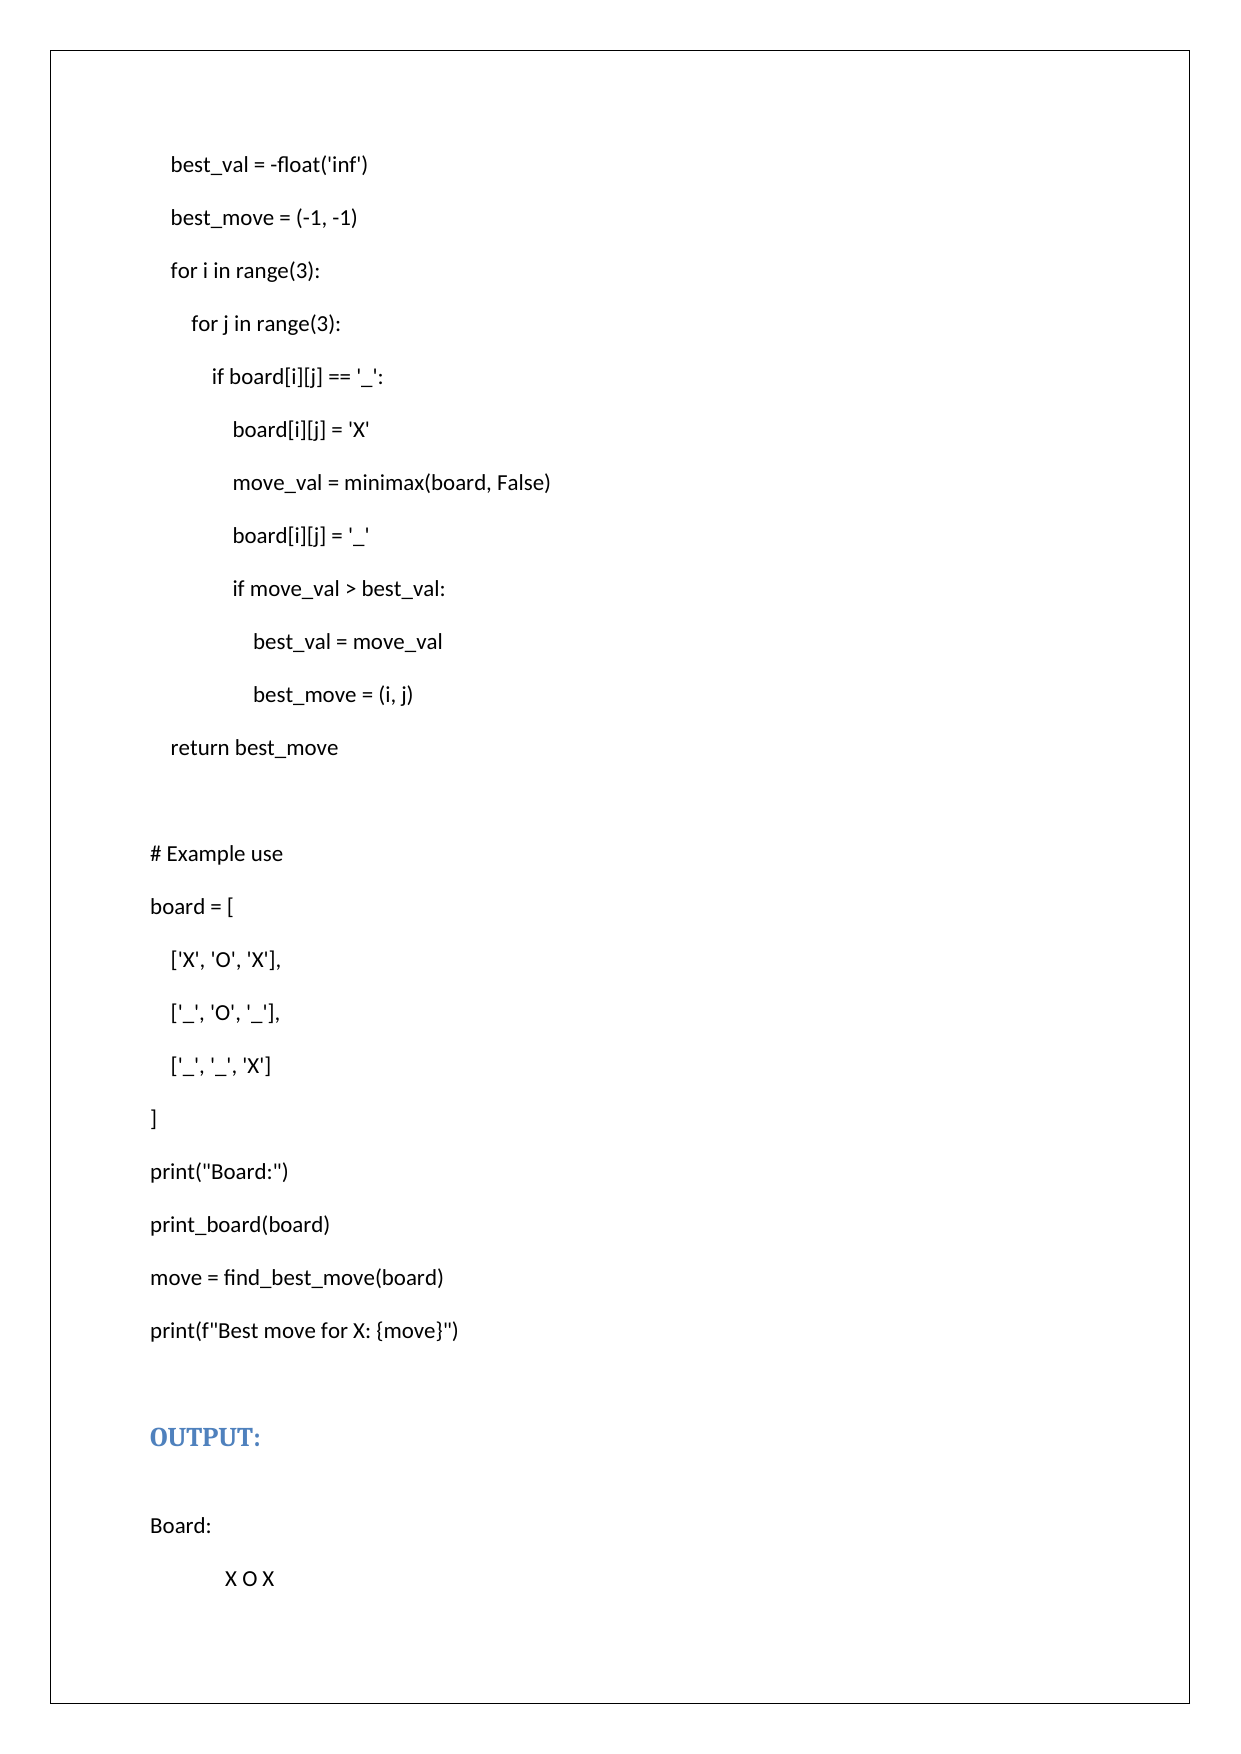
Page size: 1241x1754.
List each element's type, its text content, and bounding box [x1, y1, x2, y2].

text board = [ [150, 892, 1090, 920]
text for j in range(3): [150, 309, 1090, 337]
text if move_val > best_val: [150, 574, 1090, 602]
text best_move = (i, j) [150, 680, 1090, 708]
text ['_', 'O', '_'], [150, 998, 1090, 1026]
text board[i][j] = '_' [150, 521, 1090, 549]
text if board[i][j] == '_': [150, 362, 1090, 390]
text move_val = minimax(board, False) [150, 468, 1090, 496]
text return best_move [150, 733, 1090, 761]
text ['X', 'O', 'X'], [150, 945, 1090, 973]
text Board: [150, 1511, 1090, 1539]
text move = find_best_move(board) [150, 1263, 1090, 1291]
text for i in range(3): [150, 256, 1090, 284]
text print_board(board) [150, 1210, 1090, 1238]
text # Example use [150, 839, 1090, 867]
text best_val = move_val [150, 627, 1090, 655]
text print("Board:") [150, 1157, 1090, 1185]
text X O X [225, 1564, 1090, 1592]
text board[i][j] = 'X' [150, 415, 1090, 443]
subtitle OUTPUT: [150, 1422, 1090, 1454]
text ] [150, 1104, 1090, 1132]
text best_val = -float('inf') [150, 150, 1090, 178]
text print(f"Best move for X: {move}") [150, 1316, 1090, 1344]
text ['_', '_', 'X'] [150, 1051, 1090, 1079]
text best_move = (-1, -1) [150, 203, 1090, 231]
